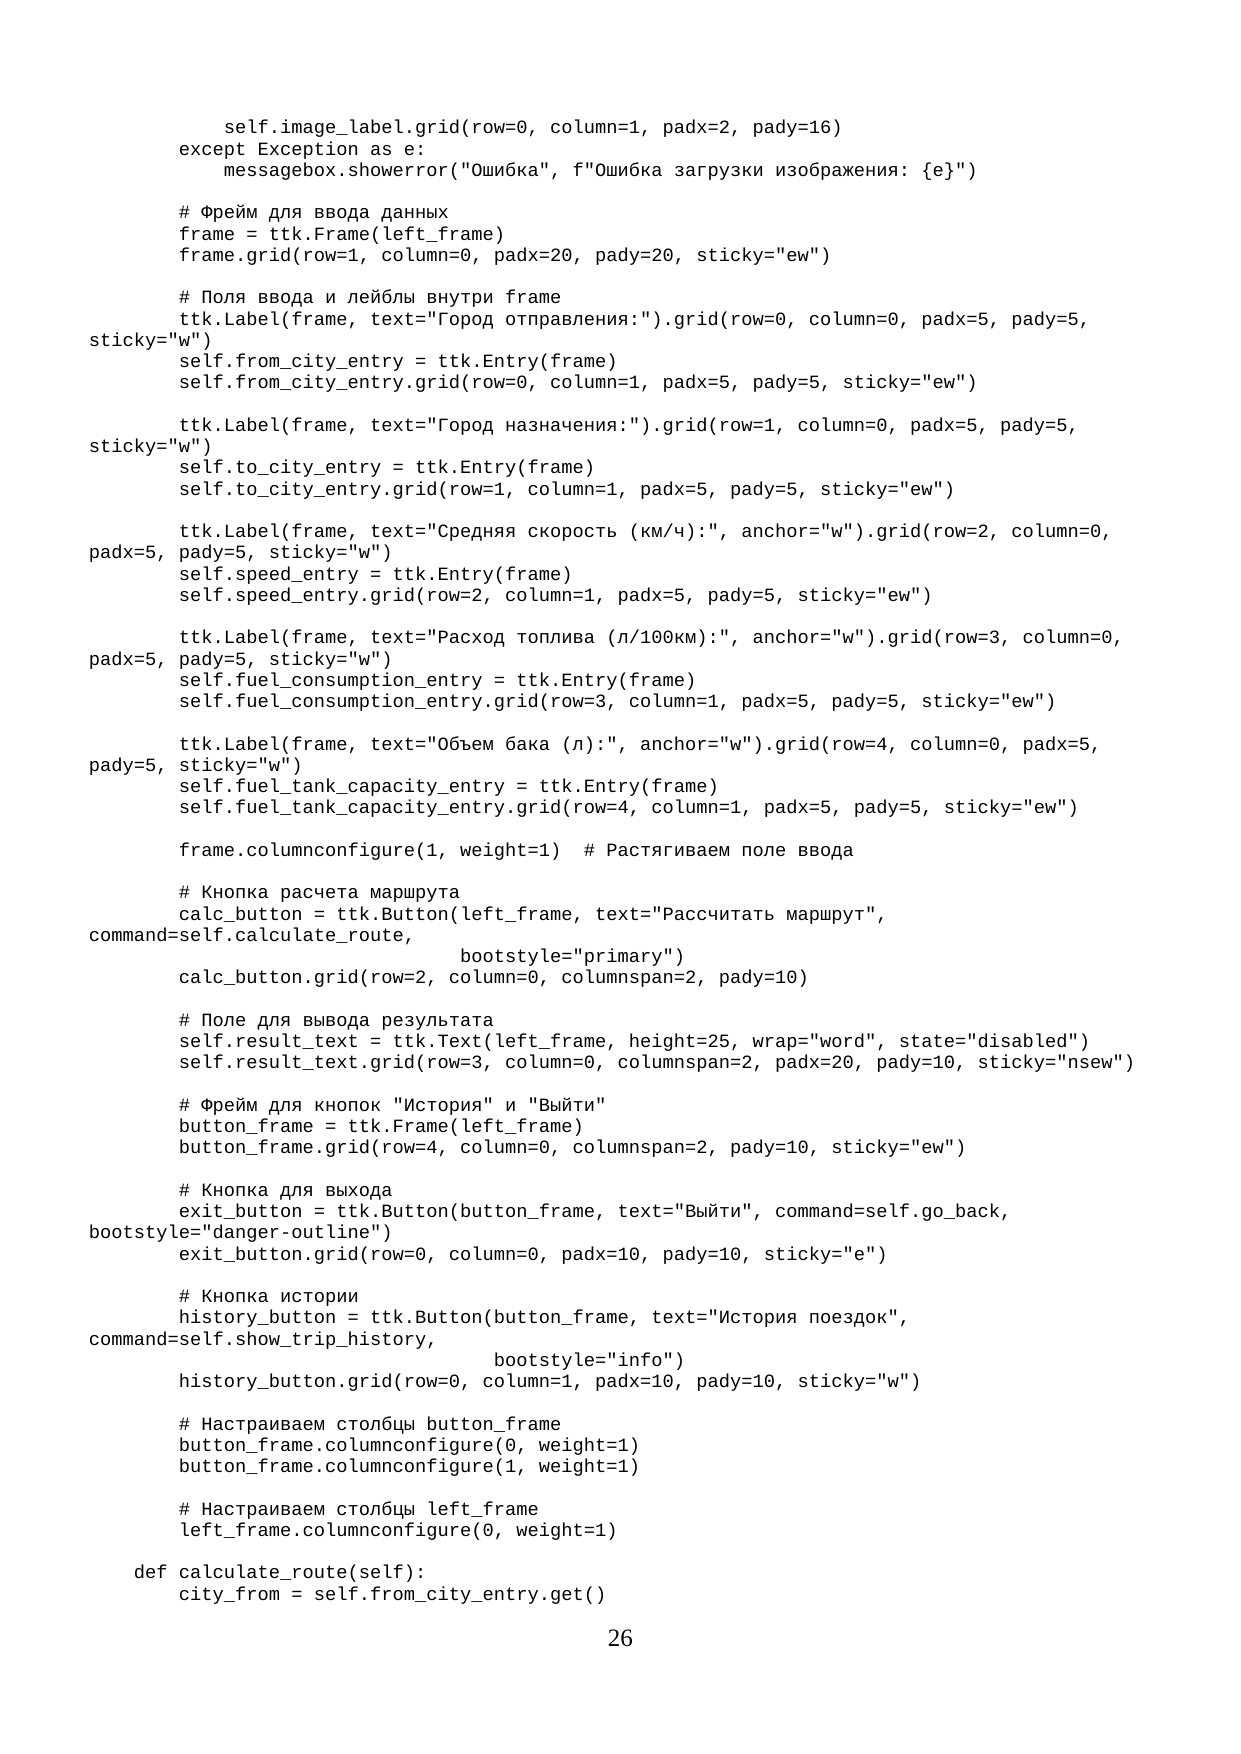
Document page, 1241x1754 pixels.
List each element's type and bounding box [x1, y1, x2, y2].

text [89, 118, 1152, 1606]
